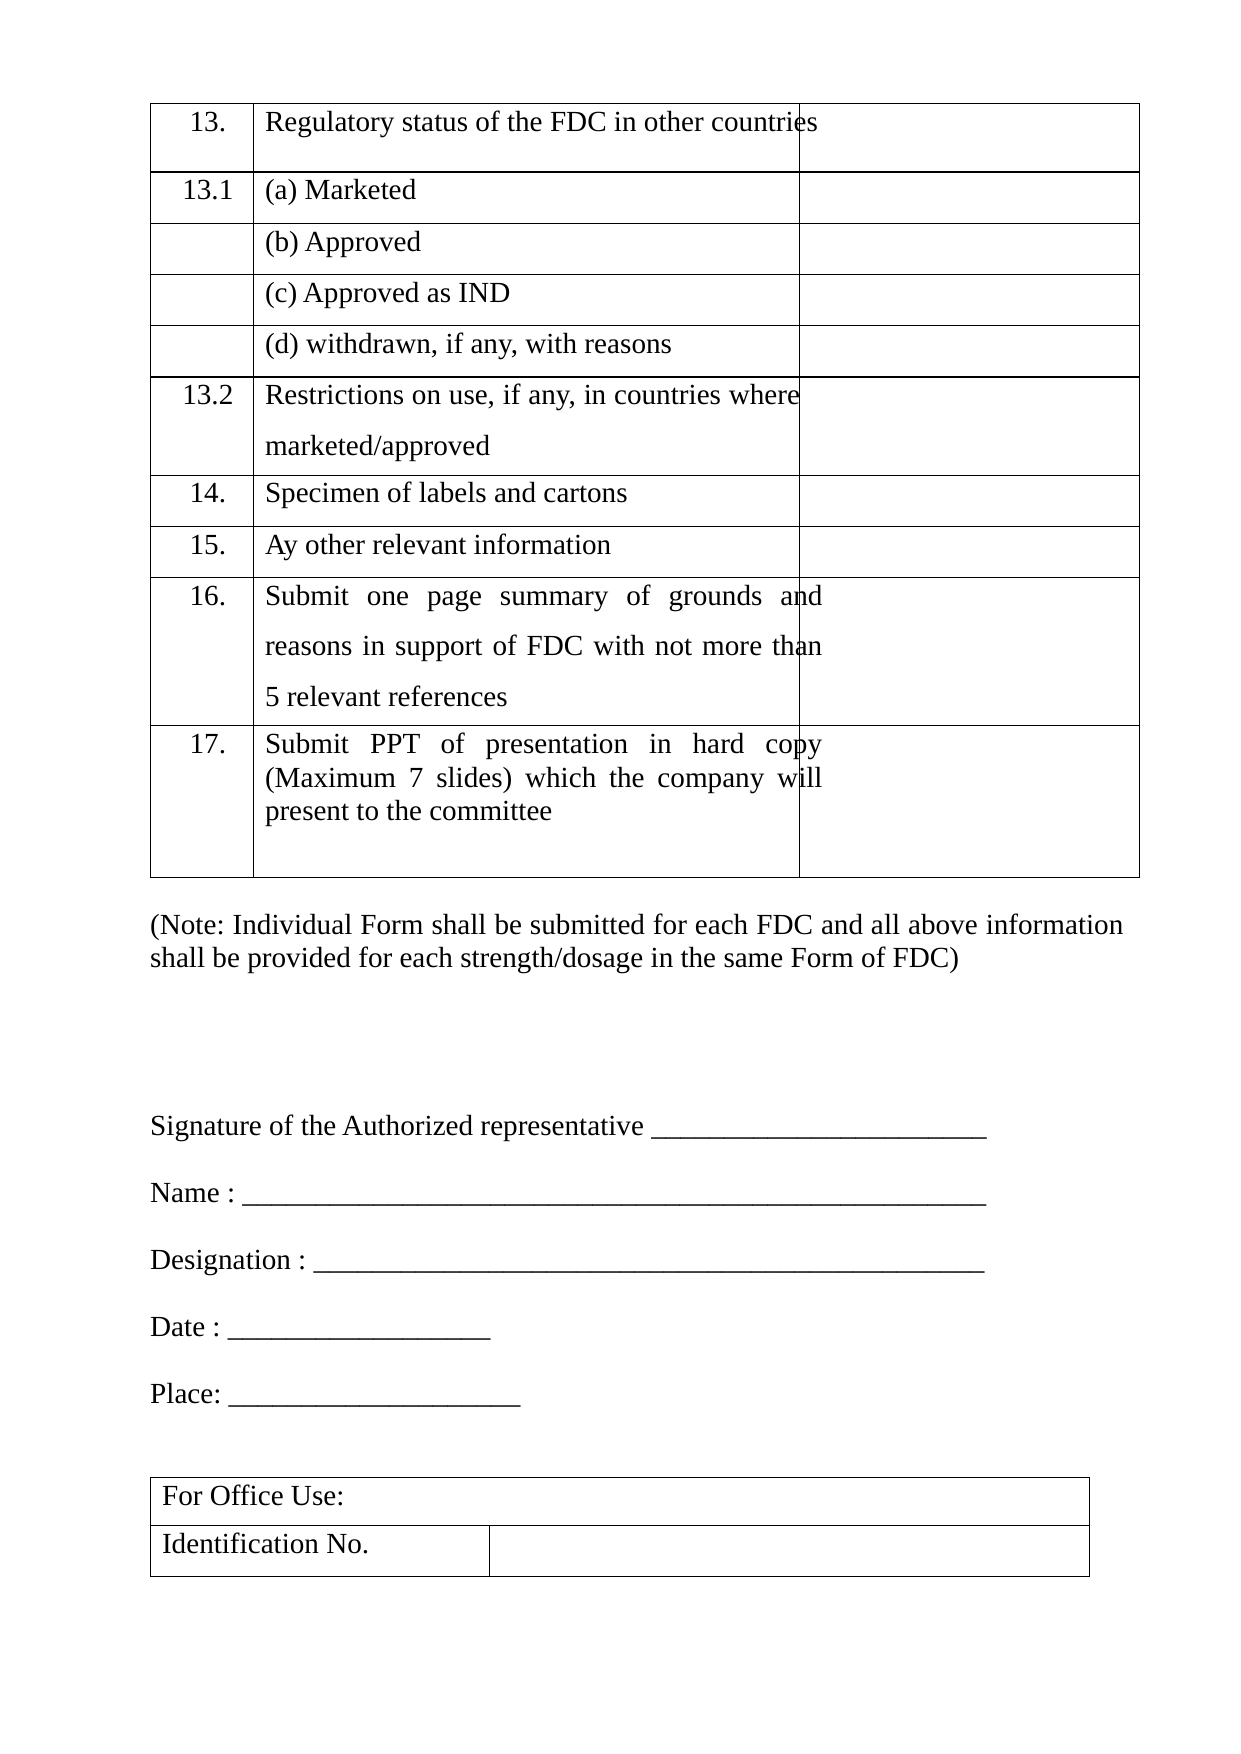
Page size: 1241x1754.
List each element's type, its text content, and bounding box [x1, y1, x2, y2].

table_cell Ay other relevant information [254, 527, 799, 577]
table_cell Identification No. [151, 1526, 489, 1576]
table_cell [800, 726, 1139, 877]
table_cell [800, 104, 1139, 171]
table_cell [490, 1526, 1089, 1576]
table_header For Office Use: [151, 1478, 1089, 1525]
table_cell 13. [151, 104, 253, 171]
table_cell [800, 578, 1139, 725]
table_cell [151, 326, 253, 376]
table_cell (a) Marketed [254, 173, 799, 223]
table_cell Restrictions on use, if any, in countries where marketed/approved [254, 378, 799, 474]
text Signature of the Authorized representative _______________________ [150, 1108, 1124, 1142]
text Date : __________________ [150, 1309, 1124, 1343]
text (Note: Individual Form shall be submitted for each FDC and all above information shall be provided for each strength/dosage in the same Form of FDC) [150, 907, 1124, 974]
table_cell [800, 527, 1139, 577]
table_cell 14. [151, 476, 253, 526]
table_cell [800, 224, 1139, 274]
table_cell [800, 378, 1139, 474]
table_cell [800, 476, 1139, 526]
table_cell [151, 275, 253, 325]
table_cell [800, 326, 1139, 376]
table_cell [800, 173, 1139, 223]
table_cell (d) withdrawn, if any, with reasons [254, 326, 799, 376]
table_cell Regulatory status of the FDC in other countries [254, 104, 799, 171]
text Place: ____________________ [150, 1377, 1124, 1410]
table_cell 17. [151, 726, 253, 877]
table_cell Specimen of labels and cartons [254, 476, 799, 526]
table_cell (b) Approved [254, 224, 799, 274]
table_cell 13.1 [151, 173, 253, 223]
table_cell Submit PPT of presentation in hard copy (Maximum 7 slides) which the company will present to the committee [254, 726, 799, 877]
table_cell [151, 224, 253, 274]
table_cell (c) Approved as IND [254, 275, 799, 325]
table_cell 13.2 [151, 378, 253, 474]
table_cell [800, 275, 1139, 325]
table_cell Submit one page summary of grounds and reasons in support of FDC with not more than 5 relevant references [254, 578, 799, 725]
table_cell 16. [151, 578, 253, 725]
text Name : ___________________________________________________ [150, 1175, 1124, 1209]
table_cell 15. [151, 527, 253, 577]
text Designation : ______________________________________________ [150, 1242, 1124, 1276]
